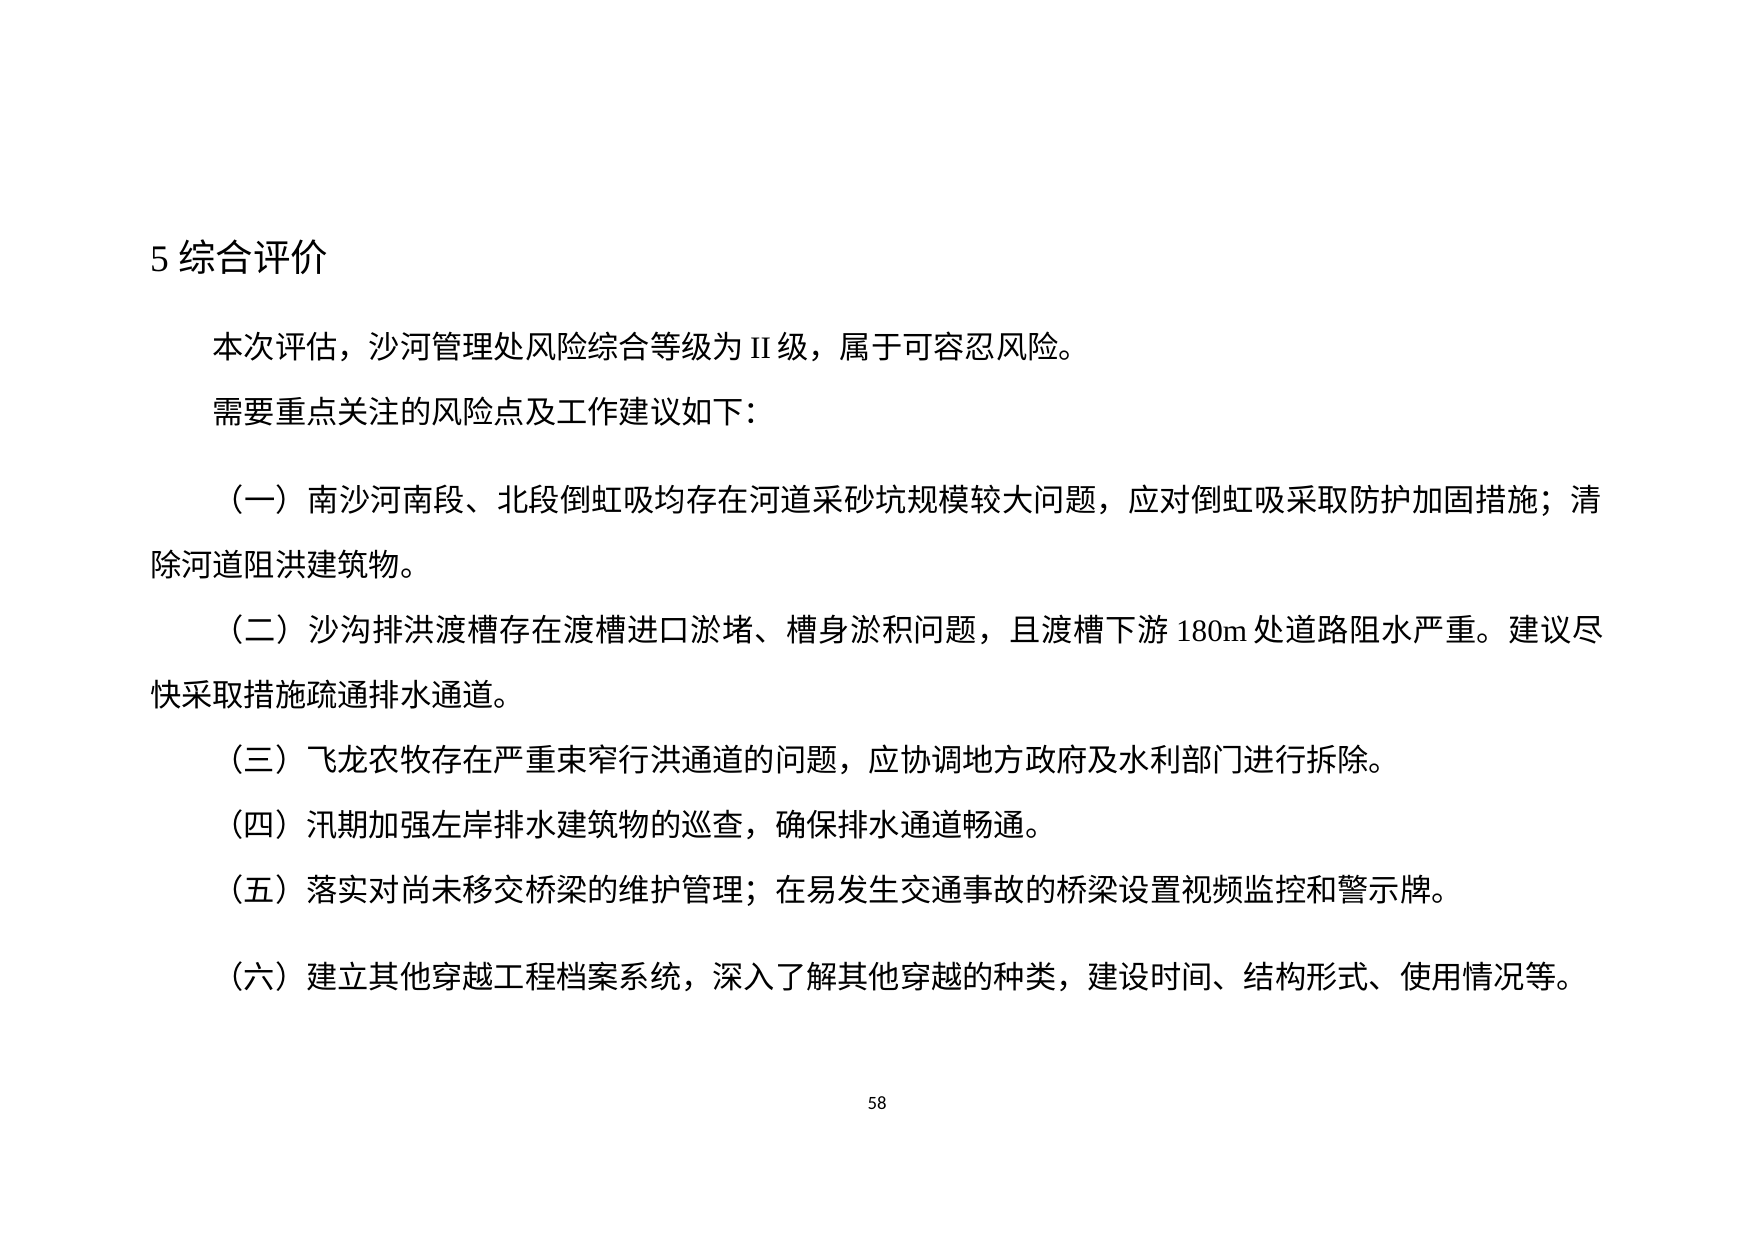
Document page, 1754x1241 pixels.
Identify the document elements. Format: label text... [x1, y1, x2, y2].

text （三）飞龙农牧存在严重束窄行洪通道的问题，应协调地方政府及水利部门进行拆除。 [150, 725, 1604, 790]
text （四）汛期加强左岸排水建筑物的巡查，确保排水通道畅通。 [150, 790, 1604, 855]
text （六）建立其他穿越工程档案系统，深入了解其他穿越的种类，建设时间、结构形式、使用情况等。 [150, 943, 1604, 1008]
text 需要重点关注的风险点及工作建议如下： [150, 378, 1604, 443]
text （五）落实对尚未移交桥梁的维护管理；在易发生交通事故的桥梁设置视频监控和警示牌。 [150, 855, 1604, 920]
text （一）南沙河南段、北段倒虹吸均存在河道采砂坑规模较大问题，应对倒虹吸采取防护加固措施；清除河道阻洪建筑物。 [150, 465, 1604, 595]
text 本次评估，沙河管理处风险综合等级为II级，属于可容忍风险。 [150, 313, 1604, 378]
subtitle 5 综合评价 [150, 223, 1604, 288]
text （二）沙沟排洪渡槽存在渡槽进口淤堵、槽身淤积问题，且渡槽下游180m处道路阻水严重。建议尽快采取措施疏通排水通道。 [150, 595, 1604, 725]
